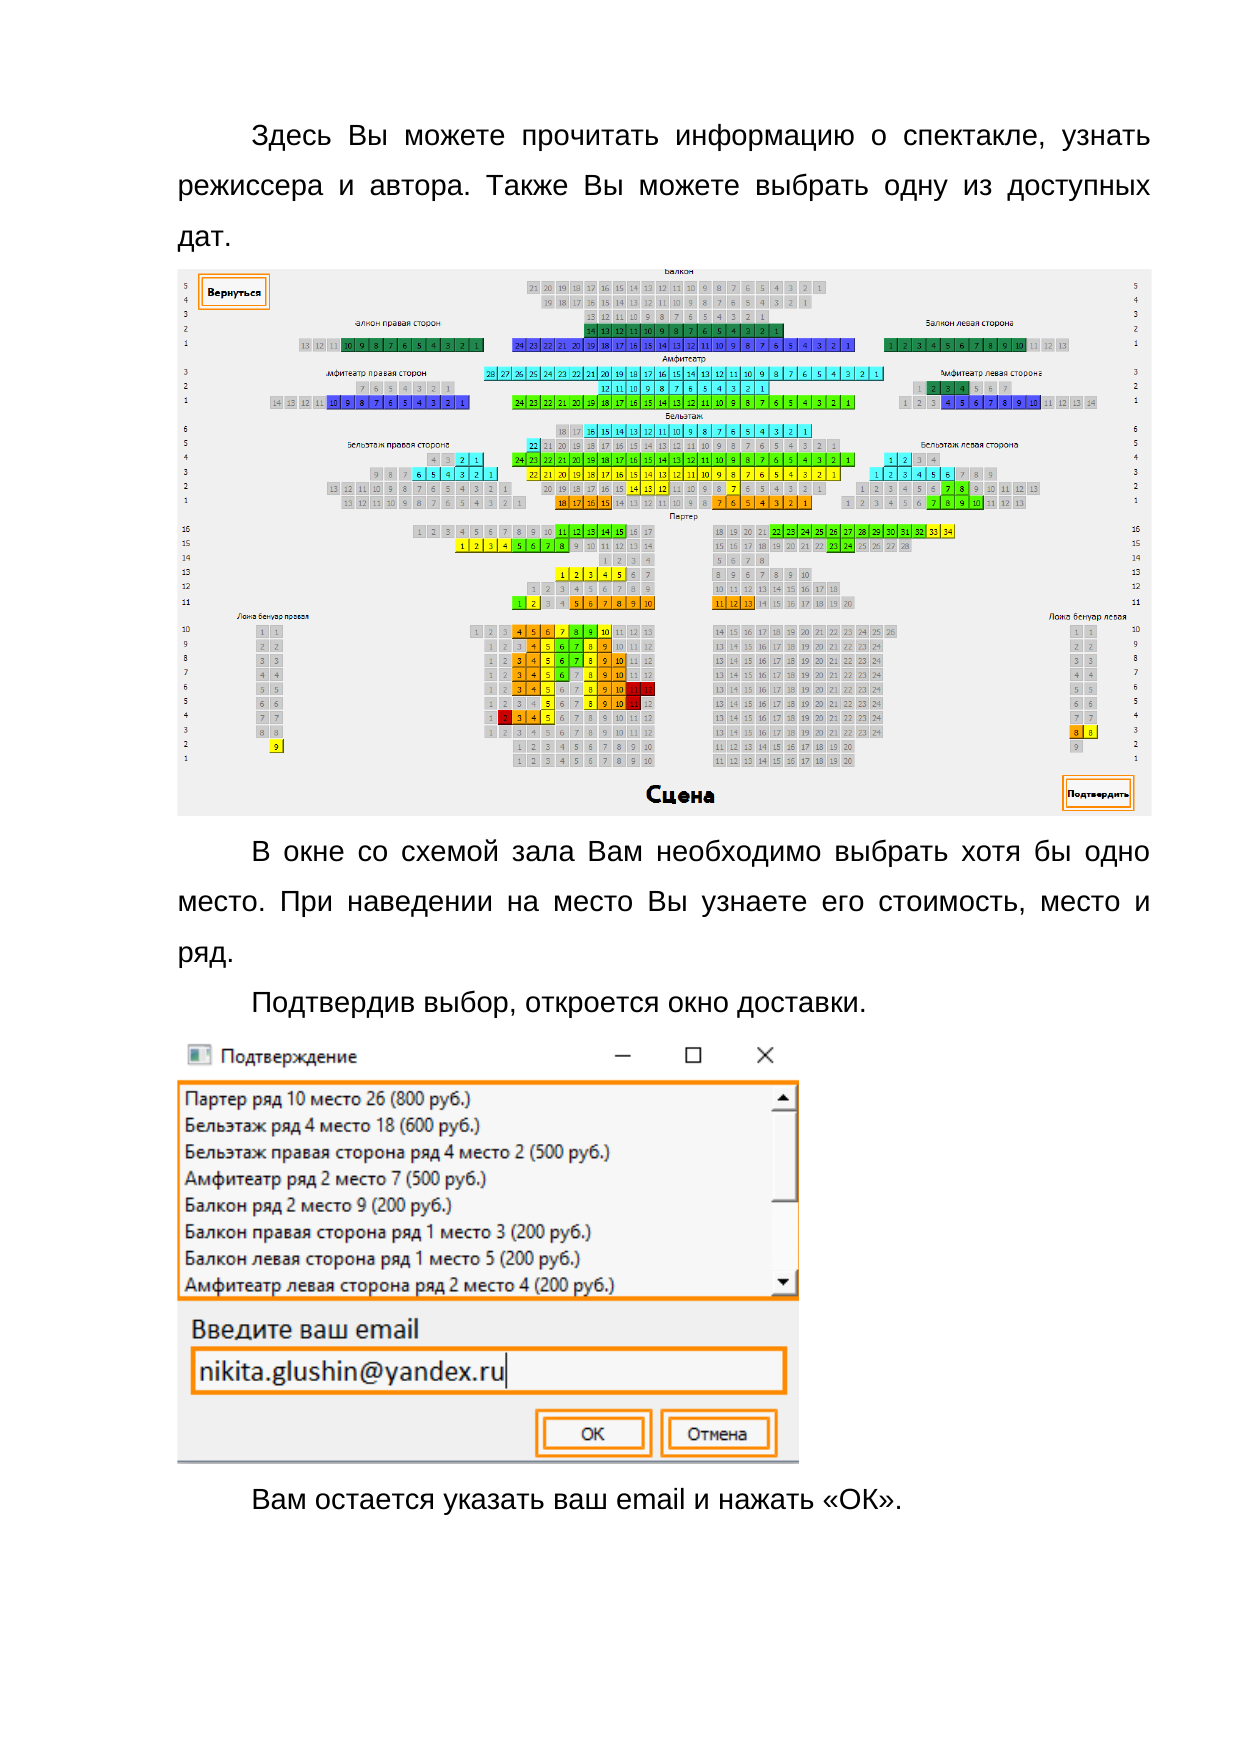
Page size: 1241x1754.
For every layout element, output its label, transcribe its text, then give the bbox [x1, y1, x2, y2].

text Здесь Вы можете прочитать информацию о спектакле, узнать режиссера и автора. Также Вы можете выбрать одну из доступных дат. [177, 118, 1152, 252]
text В окне со схемой зала Вам необходимо выбрать хотя бы одно место. При наведении на место Вы узнаете его стоимость, место и ряд. [177, 834, 1152, 968]
picture [177, 1035, 799, 1464]
text Вам остается указать ваш email и нажать «ОК». [177, 1482, 1152, 1516]
picture [177, 269, 1152, 816]
text Подтвердив выбор, откроется окно доставки. [177, 985, 1152, 1018]
